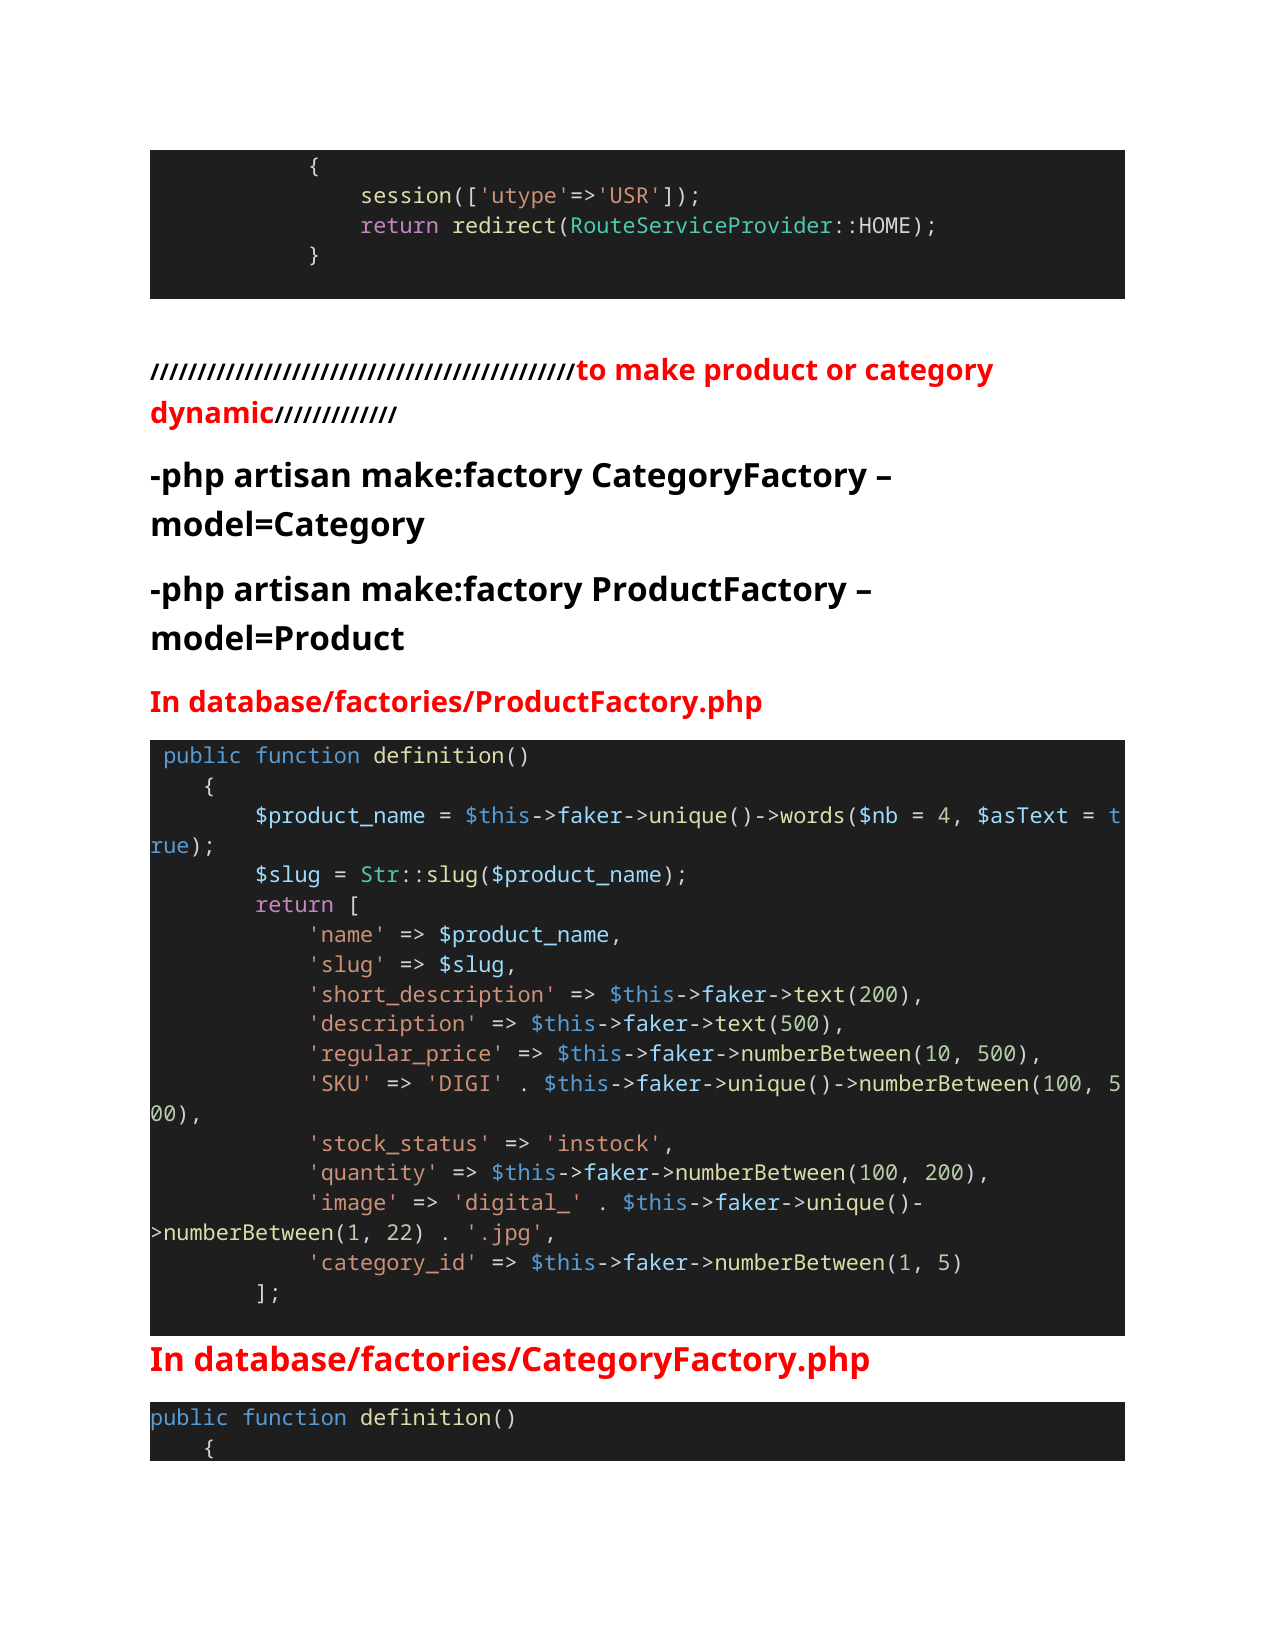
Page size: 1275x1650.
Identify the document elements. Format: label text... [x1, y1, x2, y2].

text 'quantity' => $this->faker->numberBetween(100, 200), [150, 1157, 1125, 1187]
text $product_name = $this->faker->unique()->words($nb = 4, $asText = true); [150, 800, 1125, 859]
text public function definition() [150, 1402, 1125, 1432]
text 'stock_status' => 'instock', [150, 1128, 1125, 1157]
text 'regular_price' => $this->faker->numberBetween(10, 500), [150, 1038, 1125, 1068]
text 'image' => 'digital_' . $this->faker->unique()->numberBetween(1, 22) . '.jpg', [150, 1187, 1125, 1247]
text } [150, 239, 1125, 269]
text -php artisan make:factory ProductFactory –model=Product [150, 566, 1125, 661]
text 'short_description' => $this->faker->text(200), [150, 979, 1125, 1008]
text ]; [150, 1277, 1125, 1306]
text 'name' => $product_name, [150, 919, 1125, 949]
text In database/factories/ProductFactory.php [150, 681, 1125, 721]
text /////////////////////////////////////////////to make product or category dynamic///////////// [150, 349, 1125, 432]
text 'category_id' => $this->faker->numberBetween(1, 5) [150, 1247, 1125, 1277]
text 'slug' => $slug, [150, 949, 1125, 979]
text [150, 209, 1125, 239]
text 'description' => $this->faker->text(500), [150, 1008, 1125, 1038]
text 'SKU' => 'DIGI' . $this->faker->unique()->numberBetween(100, 500), [150, 1068, 1125, 1128]
text In database/factories/CategoryFactory.php [150, 1336, 1125, 1382]
text return [ [150, 889, 1125, 919]
text public function definition() [150, 740, 1125, 770]
text { [150, 1432, 1125, 1461]
text $slug = Str::slug($product_name); [150, 859, 1125, 889]
text { [150, 150, 1125, 180]
text session(['utype'=>'USR']); [150, 180, 1125, 209]
text { [150, 770, 1125, 800]
text -php artisan make:factory CategoryFactory –model=Category [150, 452, 1125, 546]
